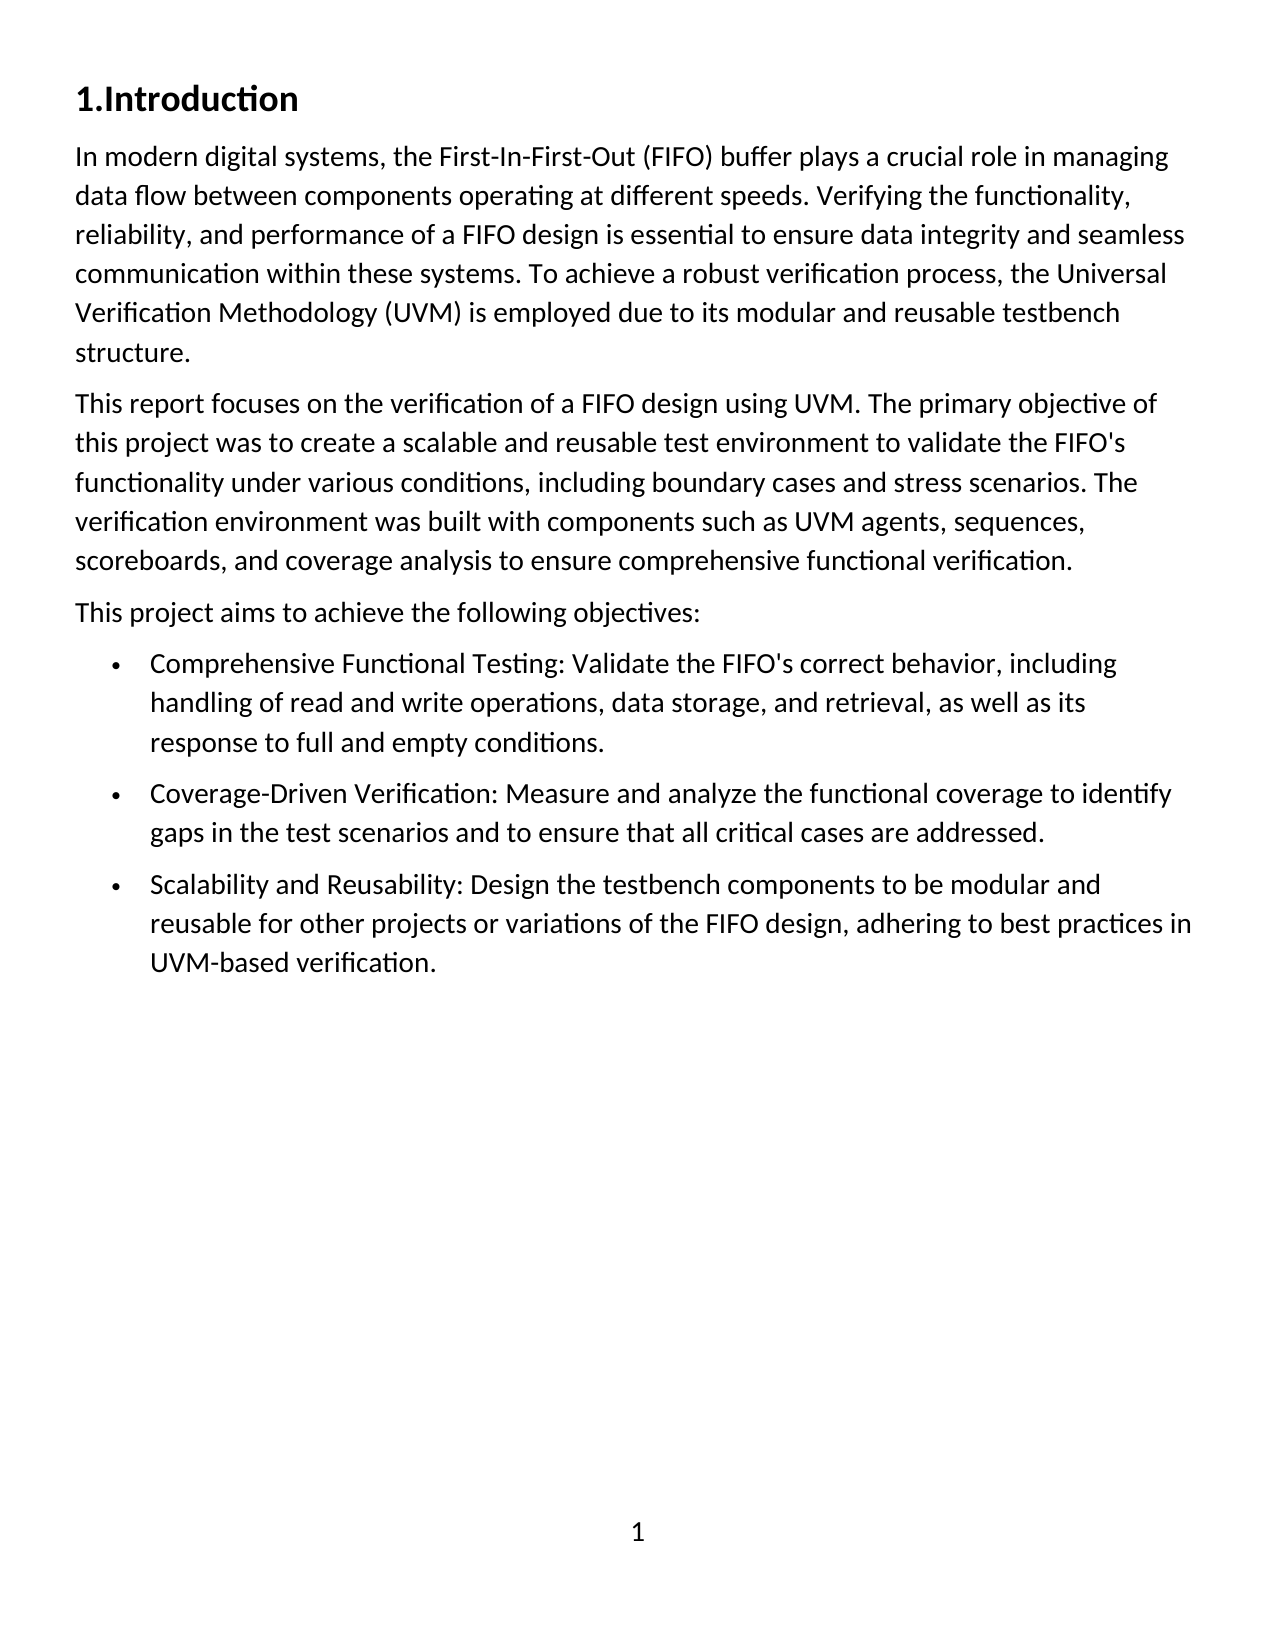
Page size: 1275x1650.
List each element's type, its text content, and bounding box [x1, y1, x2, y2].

text This project aims to achieve the following objectives: [75, 594, 1200, 629]
list Coverage-Driven Verification: Measure and analyze the functional coverage to identify gaps in the test scenarios and to ensure that all critical cases are addressed. [112, 775, 1200, 850]
text This report focuses on the verification of a FIFO design using UVM. The primary objective of this project was to create a scalable and reusable test environment to validate the FIFO's functionality under various conditions, including boundary cases and stress scenarios. The verification environment was built with components such as UVM agents, sequences, scoreboards, and coverage analysis to ensure comprehensive functional verification. [75, 385, 1200, 578]
list Scalability and Reusability: Design the testbench components to be modular and reusable for other projects or variations of the FIFO design, adhering to best practices in UVM-based verification. [112, 866, 1200, 980]
list Comprehensive Functional Testing: Validate the FIFO's correct behavior, including handling of read and write operations, data storage, and retrieval, as well as its response to full and empty conditions. [112, 645, 1200, 759]
text 1 [75, 1513, 1200, 1548]
text In modern digital systems, the First-In-First-Out (FIFO) buffer plays a crucial role in managing data flow between components operating at different speeds. Verifying the functionality, reliability, and performance of a FIFO design is essential to ensure data integrity and seamless communication within these systems. To achieve a robust verification process, the Universal Verification Methodology (UVM) is employed due to its modular and reusable testbench structure. [75, 138, 1200, 369]
text 1.Introduction [75, 75, 1200, 121]
